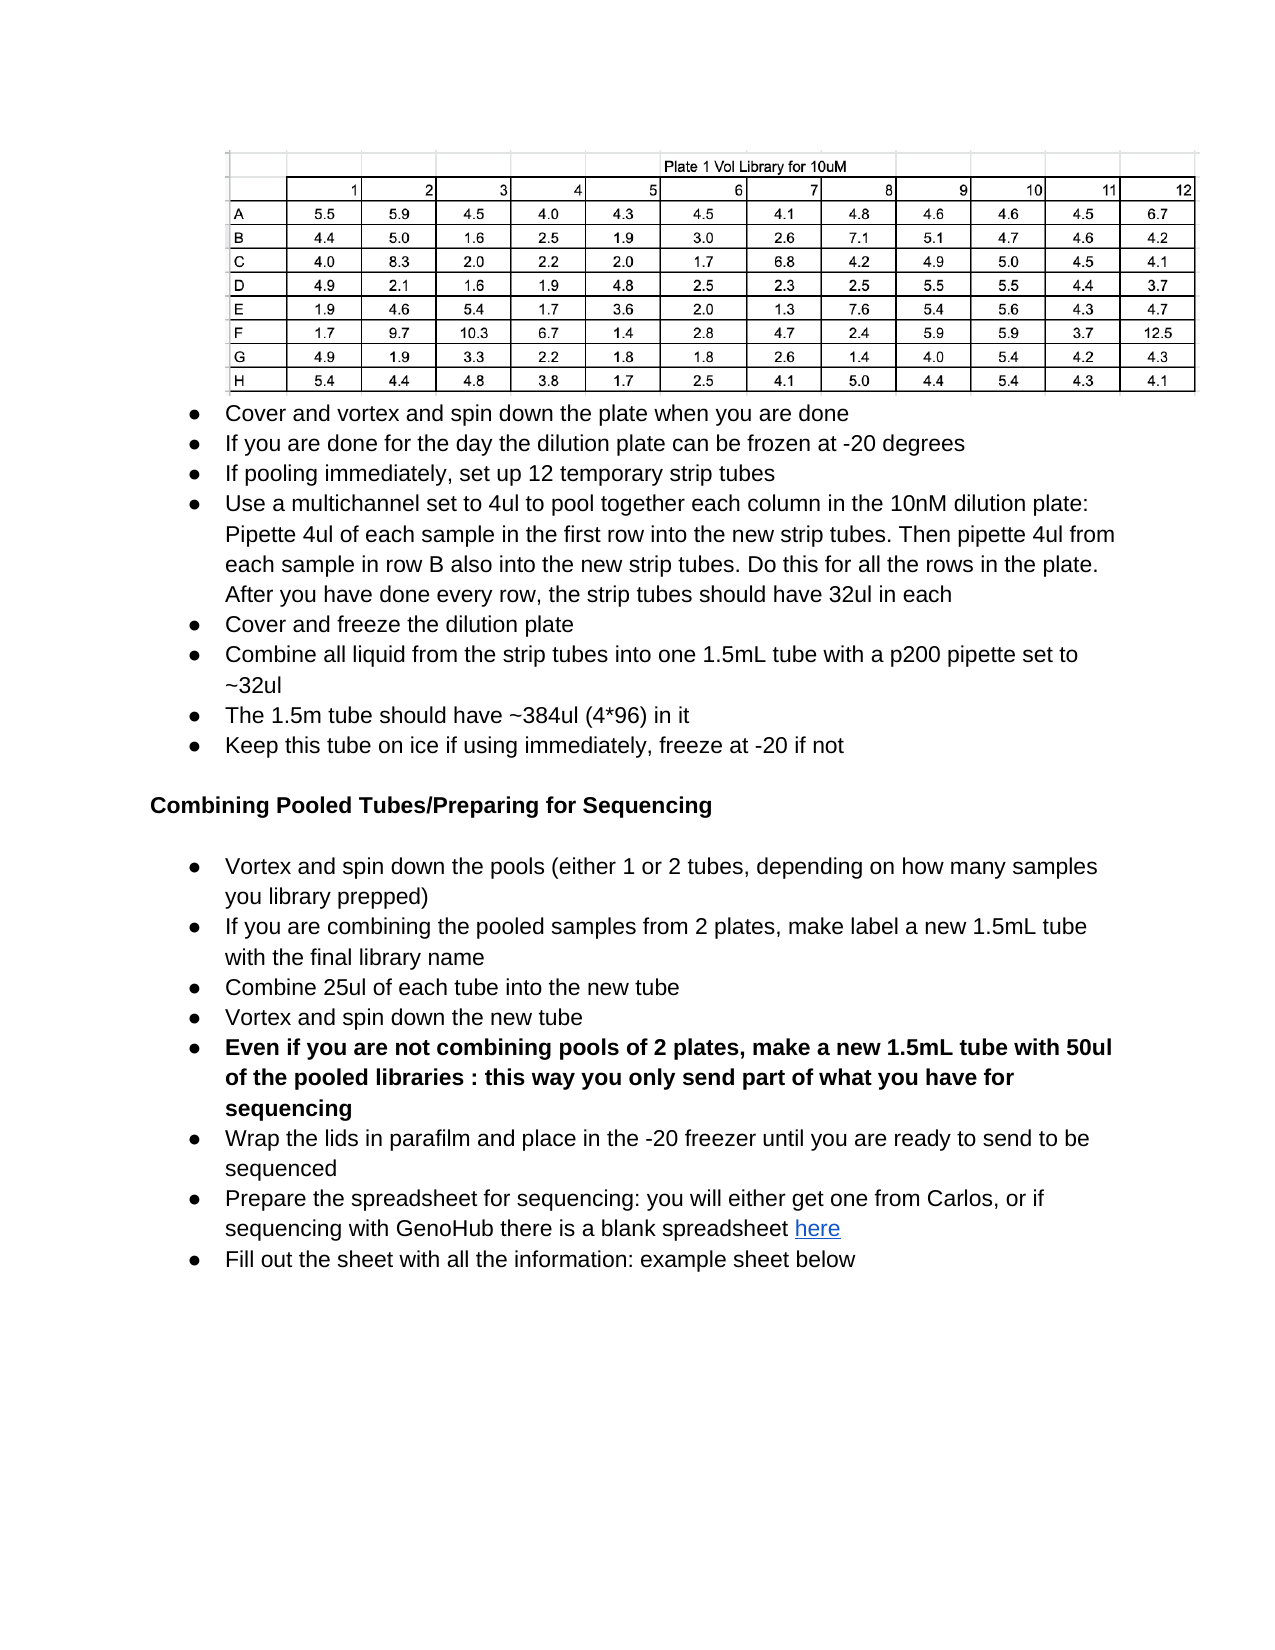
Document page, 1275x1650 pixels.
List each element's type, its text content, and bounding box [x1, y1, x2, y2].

list Use a multichannel set to 4ul to pool together each column in the 10nM dilution plate: Pipette 4ul of each sample in the first row into the new strip tubes. Then pipette 4ul from each sample in row B also into the new strip tubes. Do this for all the rows in the plate. After you have done every row, the strip tubes should have 32ul in each [187, 490, 1125, 607]
picture [225, 150, 1200, 396]
list Even if you are not combining pools of 2 plates, make a new 1.5mL tube with 50ul of the pooled libraries : this way you only send part of what you have for sequencing [187, 1034, 1125, 1121]
text Combining Pooled Tubes/Preparing for Sequencing [150, 792, 1125, 819]
list If you are combining the pooled samples from 2 plates, make label a new 1.5mL tube with the final library name [187, 913, 1125, 970]
list If pooling immediately, set up 12 temporary strip tubes [187, 460, 1125, 486]
list Wrap the lids in parafilm and place in the -20 freezer until you are ready to send to be sequenced [187, 1125, 1125, 1181]
list Cover and vortex and spin down the plate when you are done [187, 400, 1125, 426]
list The 1.5m tube should have ~384ul (4*96) in it [187, 702, 1125, 728]
list Vortex and spin down the new tube [187, 1004, 1125, 1030]
list Keep this tube on ice if using immediately, freeze at -20 if not [187, 732, 1125, 758]
list Cover and freeze the dilution plate [187, 611, 1125, 637]
list Fill out the sheet with all the information: example sheet below [187, 1246, 1125, 1272]
list If you are done for the day the dilution plate can be frozen at -20 degrees [187, 430, 1125, 456]
list Prepare the spreadsheet for sequencing: you will either get one from Carlos, or if sequencing with GenoHub there is a blank spreadsheet here [187, 1185, 1125, 1242]
list Combine 25ul of each tube into the new tube [187, 974, 1125, 1000]
list Vortex and spin down the pools (either 1 or 2 tubes, depending on how many samples you library prepped) [187, 853, 1125, 909]
list Combine all liquid from the strip tubes into one 1.5mL tube with a p200 pipette set to ~32ul [187, 641, 1125, 698]
